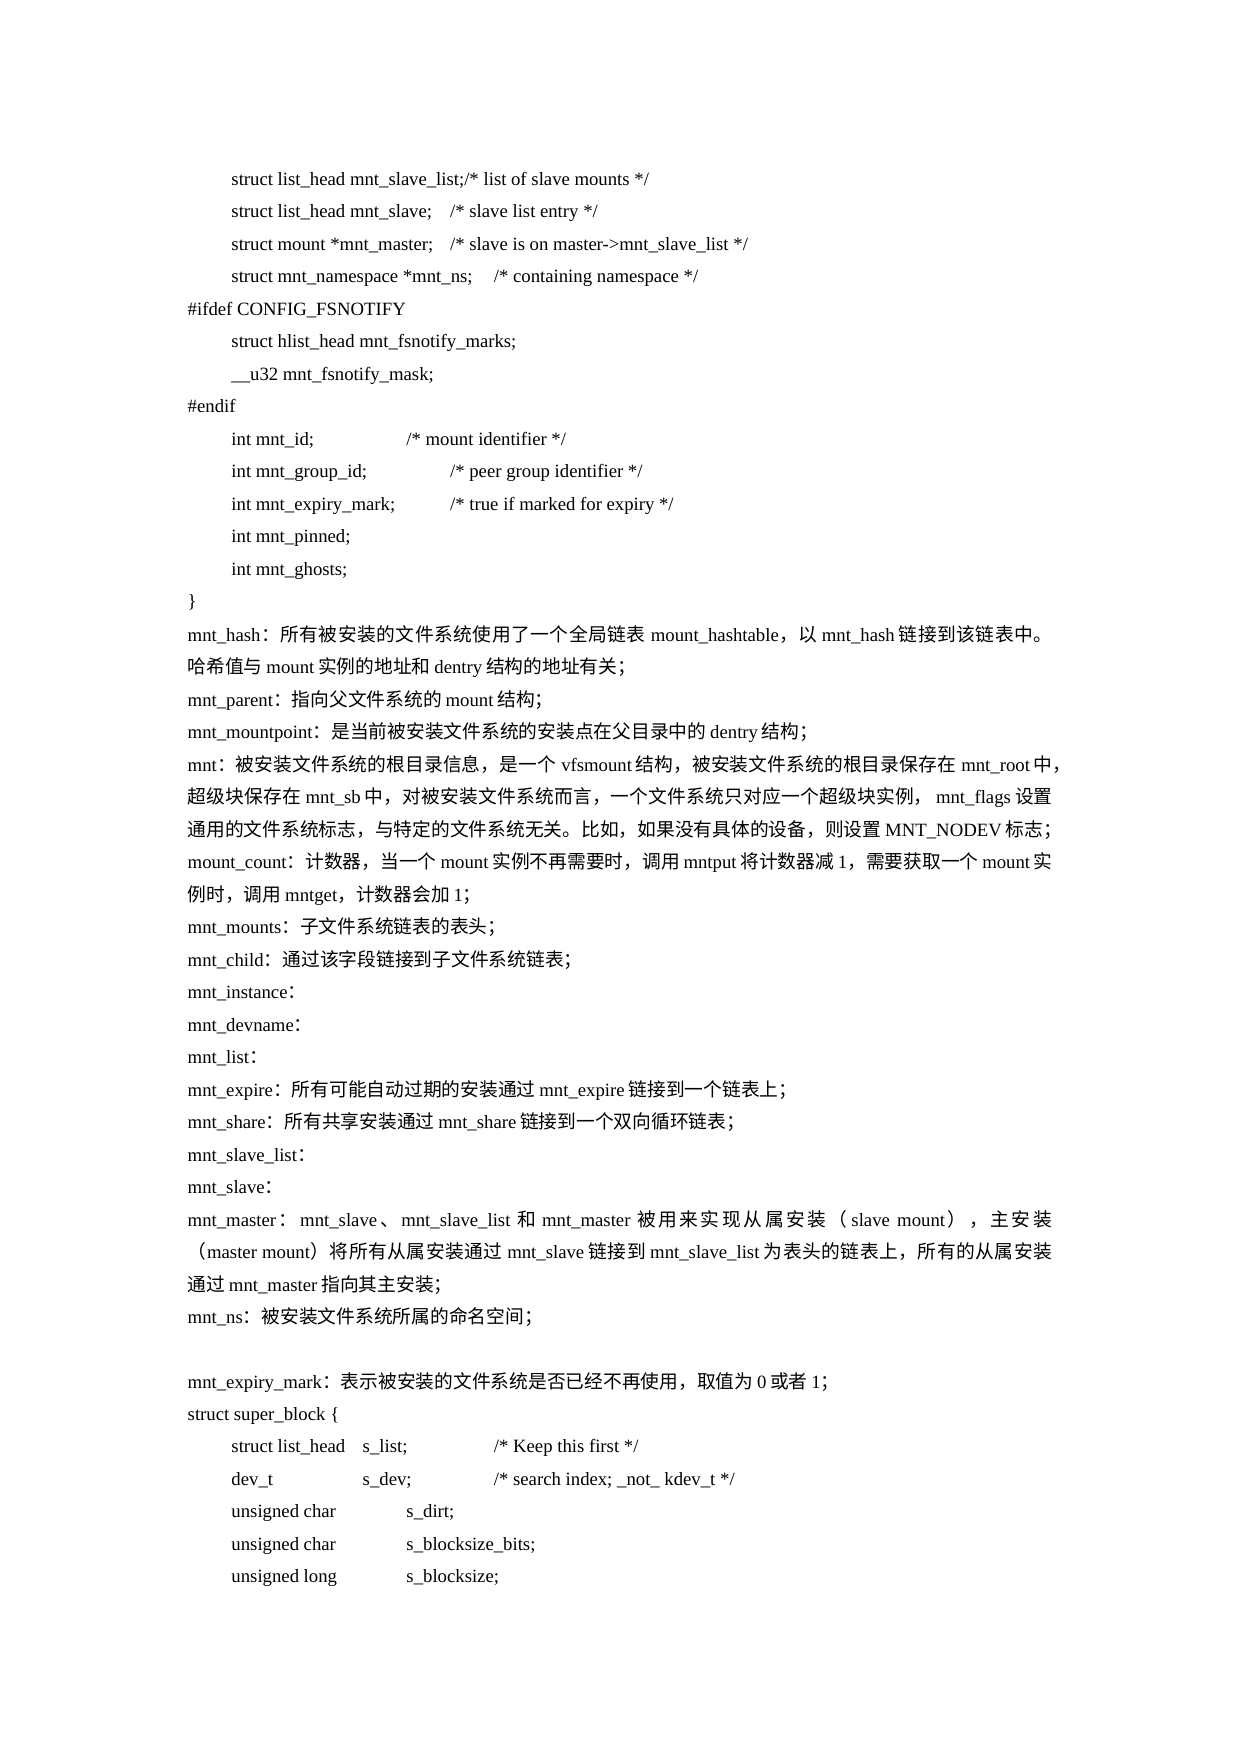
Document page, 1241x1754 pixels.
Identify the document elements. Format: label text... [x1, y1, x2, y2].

text mnt_devname： [187, 1007, 1053, 1039]
text struct super_block { [187, 1397, 1053, 1429]
text } [187, 584, 1053, 617]
text mnt_slave_list： [187, 1137, 1053, 1169]
text struct list_head mnt_slave_list;/* list of slave mounts */ [187, 162, 1053, 194]
text mnt_child：通过该字段链接到子文件系统链表； [187, 942, 1053, 974]
text mnt_expire：所有可能自动过期的安装通过mnt_expire链接到一个链表上； [187, 1072, 1053, 1104]
text int mnt_id; /* mount identifier */ [187, 422, 1053, 454]
text mnt_master：mnt_slave、mnt_slave_list和mnt_master被用来实现从属安装（slave mount），主安装（master mount）将所有从属安装通过mnt_slave链接到mnt_slave_list为表头的链表上，所有的从属安装通过mnt_master指向其主安装； [187, 1202, 1053, 1299]
text int mnt_expiry_mark; /* true if marked for expiry */ [187, 487, 1053, 519]
text #ifdef CONFIG_FSNOTIFY [187, 292, 1053, 324]
text mnt_instance： [187, 974, 1053, 1007]
text __u32 mnt_fsnotify_mask; [187, 357, 1053, 389]
text mnt_mounts：子文件系统链表的表头； [187, 909, 1053, 942]
text struct mount *mnt_master; /* slave is on master->mnt_slave_list */ [187, 227, 1053, 259]
text mnt_list： [187, 1039, 1053, 1072]
text mnt_parent：指向父文件系统的mount结构； [187, 682, 1053, 714]
text mnt：被安装文件系统的根目录信息，是一个vfsmount结构，被安装文件系统的根目录保存在mnt_root中，超级块保存在mnt_sb中，对被安装文件系统而言，一个文件系统只对应一个超级块实例，mnt_flags设置通用的文件系统标志，与特定的文件系统无关。比如，如果没有具体的设备，则设置MNT_NODEV标志； [187, 747, 1053, 844]
text struct mnt_namespace *mnt_ns; /* containing namespace */ [187, 259, 1053, 292]
text struct hlist_head mnt_fsnotify_marks; [187, 324, 1053, 357]
text unsigned char s_blocksize_bits; [187, 1527, 1053, 1559]
text mnt_share：所有共享安装通过mnt_share链接到一个双向循环链表； [187, 1104, 1053, 1137]
text mnt_expiry_mark：表示被安装的文件系统是否已经不再使用，取值为0或者1； [187, 1364, 1053, 1397]
text mount_count：计数器，当一个mount实例不再需要时，调用mntput将计数器减1，需要获取一个mount实例时，调用mntget，计数器会加1； [187, 844, 1053, 909]
text dev_t s_dev; /* search index; _not_ kdev_t */ [187, 1462, 1053, 1494]
text mnt_slave： [187, 1169, 1053, 1202]
text mnt_hash：所有被安装的文件系统使用了一个全局链表mount_hashtable，以mnt_hash链接到该链表中。哈希值与mount实例的地址和dentry结构的地址有关； [187, 617, 1053, 682]
text struct list_head mnt_slave; /* slave list entry */ [187, 194, 1053, 227]
text mnt_mountpoint：是当前被安装文件系统的安装点在父目录中的dentry结构； [187, 714, 1053, 747]
text #endif [187, 389, 1053, 422]
text int mnt_pinned; [187, 519, 1053, 552]
text int mnt_group_id; /* peer group identifier */ [187, 454, 1053, 487]
text struct list_head s_list; /* Keep this first */ [187, 1429, 1053, 1462]
text mnt_ns：被安装文件系统所属的命名空间； [187, 1299, 1053, 1332]
text int mnt_ghosts; [187, 552, 1053, 584]
text unsigned char s_dirt; [187, 1494, 1053, 1527]
text unsigned long s_blocksize; [187, 1559, 1053, 1592]
